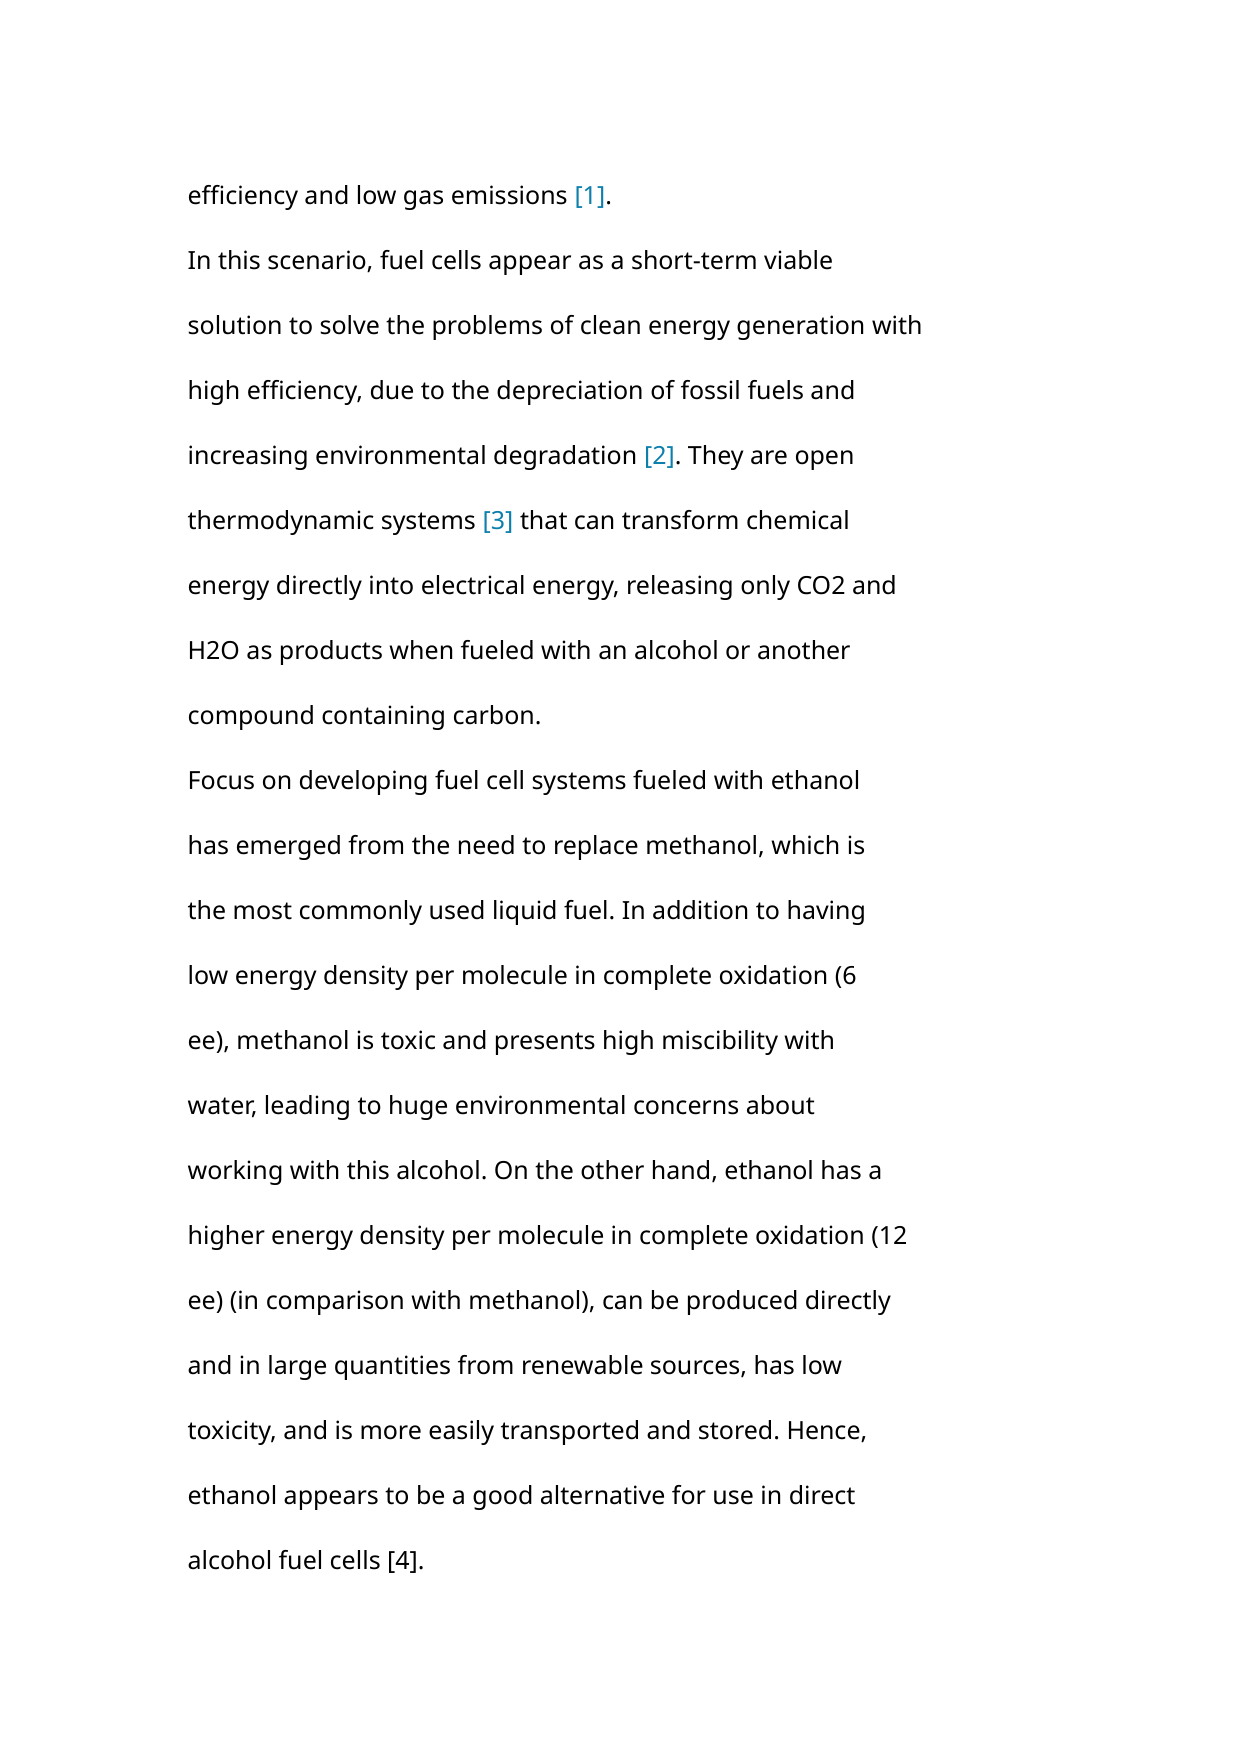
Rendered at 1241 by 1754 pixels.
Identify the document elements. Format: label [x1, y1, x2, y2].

text [187, 162, 1053, 552]
text [187, 552, 1053, 1592]
